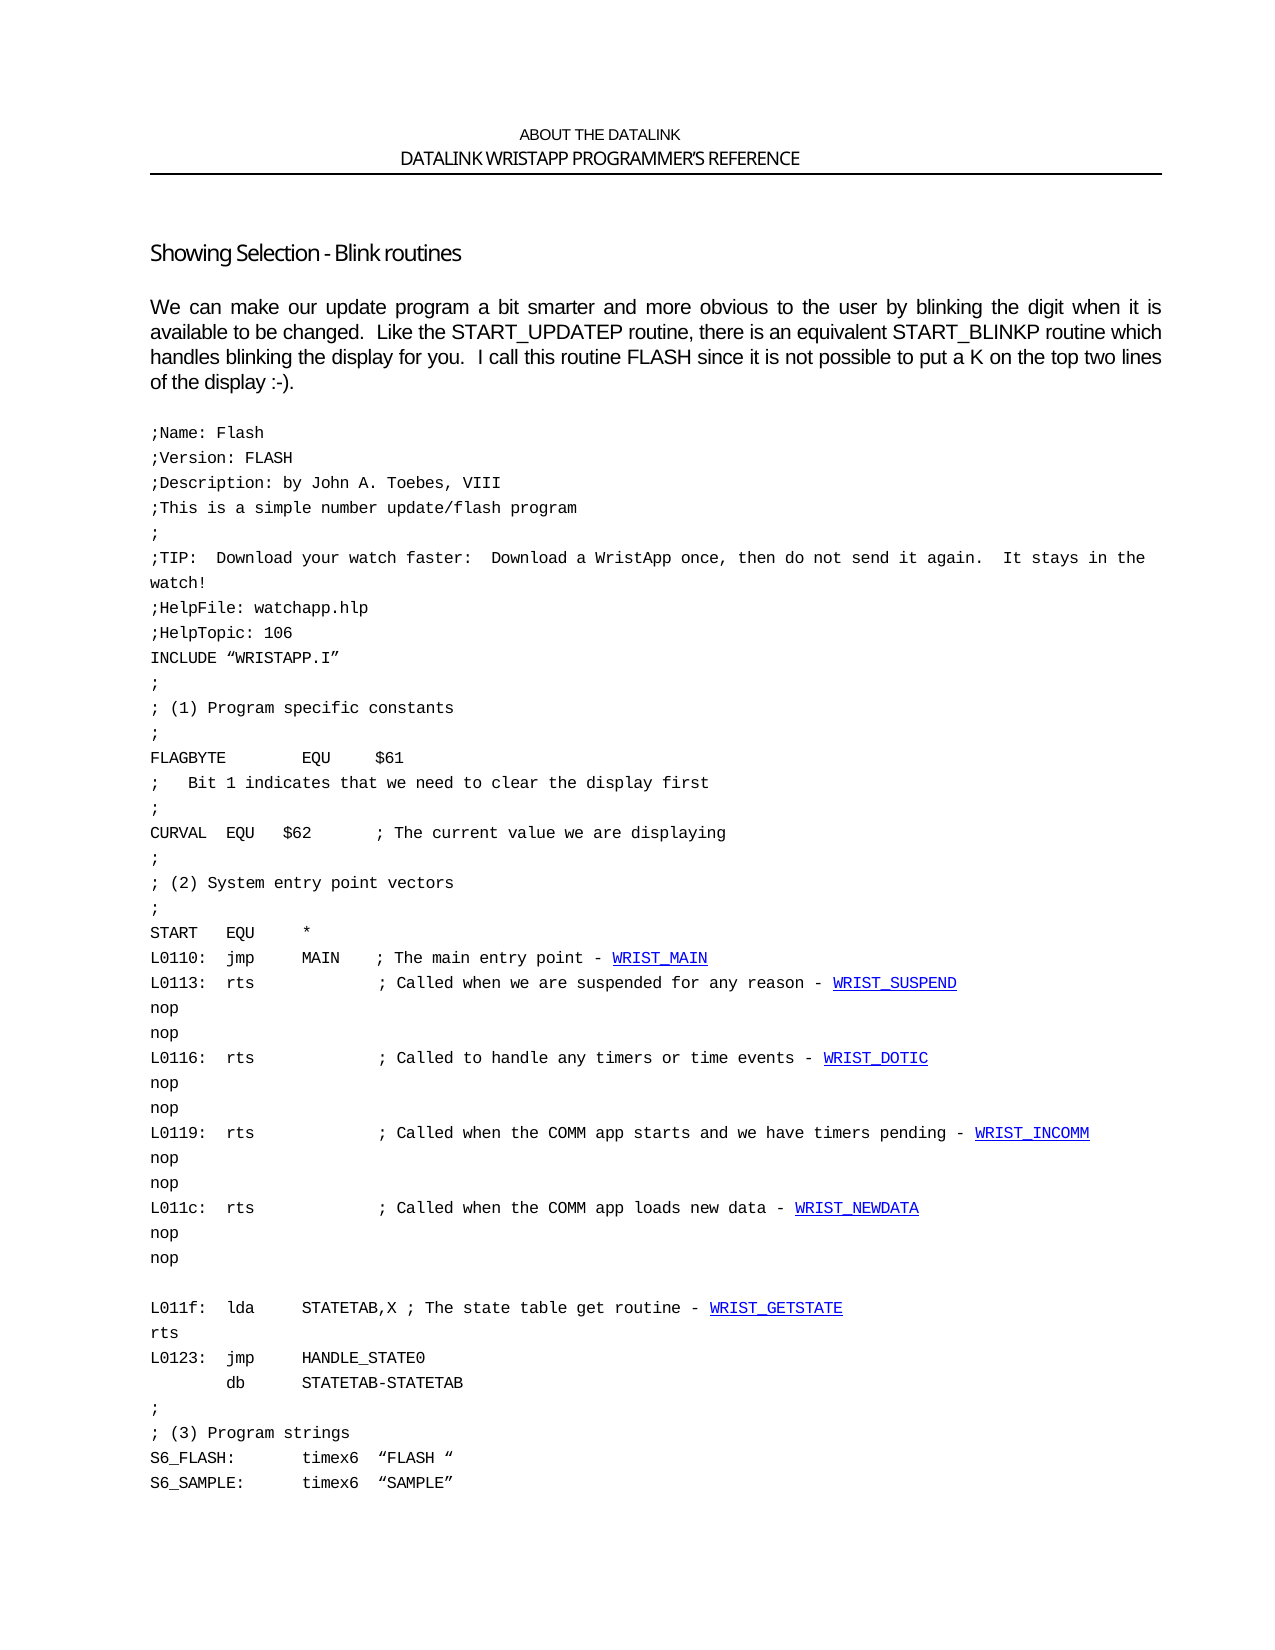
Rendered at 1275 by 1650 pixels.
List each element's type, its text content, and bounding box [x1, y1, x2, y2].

text nop [150, 1143, 1162, 1168]
text ; Bit 1 indicates that we need to clear the display first [150, 768, 1162, 793]
text L0113: rts ; Called when we are suspended for any reason - WRIST_SUSPEND [150, 968, 1162, 993]
text ; [150, 893, 1162, 918]
text nop [150, 1243, 1162, 1268]
text ; (2) System entry point vectors [150, 868, 1162, 893]
text START EQU * [150, 918, 1162, 943]
text FLAGBYTE EQU $61 [150, 743, 1162, 768]
text S6_SAMPLE: timex6 “SAMPLE” [150, 1468, 1162, 1493]
text nop [150, 993, 1162, 1018]
text ;HelpFile: watchapp.hlp [150, 593, 1162, 618]
text ; [150, 518, 1162, 543]
text ; (1) Program specific constants [150, 693, 1162, 718]
text L011f: lda STATETAB,X ; The state table get routine - WRIST_GETSTATE [150, 1293, 1162, 1318]
text ;Version: FLASH [150, 443, 1162, 468]
text nop [150, 1218, 1162, 1243]
text INCLUDE “WRISTAPP.I” [150, 643, 1162, 668]
text L0116: rts ; Called to handle any timers or time events - WRIST_DOTIC [150, 1043, 1162, 1068]
text ; [150, 718, 1162, 743]
text S6_FLASH: timex6 “FLASH “ [150, 1443, 1162, 1468]
text ; [150, 793, 1162, 818]
text ; [150, 1393, 1162, 1418]
text ;Name: Flash [150, 418, 1162, 443]
text ;HelpTopic: 106 [150, 618, 1162, 643]
text ;This is a simple number update/flash program [150, 493, 1162, 518]
text nop [150, 1068, 1162, 1093]
text nop [150, 1168, 1162, 1193]
text We can make our update program a bit smarter and more obvious to the user by blinking the digit when it is available to be changed. Like the START_UPDATEP routine, there is an equivalent START_BLINKP routine which handles blinking the display for you. I call this routine FLASH since it is not possible to put a K on the top two lines of the display :-). [150, 293, 1162, 393]
subtitle Showing Selection - Blink routines [150, 237, 1162, 268]
text ; [150, 843, 1162, 868]
text ; (3) Program strings [150, 1418, 1162, 1443]
text nop [150, 1093, 1162, 1118]
text L0110: jmp MAIN ; The main entry point - WRIST_MAIN [150, 943, 1162, 968]
text db STATETAB-STATETAB [150, 1368, 1162, 1393]
text ; [150, 668, 1162, 693]
text L0119: rts ; Called when the COMM app starts and we have timers pending - WRIST_INCOMM [150, 1118, 1162, 1143]
text L011c: rts ; Called when the COMM app loads new data - WRIST_NEWDATA [150, 1193, 1162, 1218]
text rts [150, 1318, 1162, 1343]
text nop [150, 1018, 1162, 1043]
text ;Description: by John A. Toebes, VIII [150, 468, 1162, 493]
text ;TIP: Download your watch faster: Download a WristApp once, then do not send it again. It stays in the watch! [150, 543, 1162, 593]
text L0123: jmp HANDLE_STATE0 [150, 1343, 1162, 1368]
text CURVAL EQU $62 ; The current value we are displaying [150, 818, 1162, 843]
